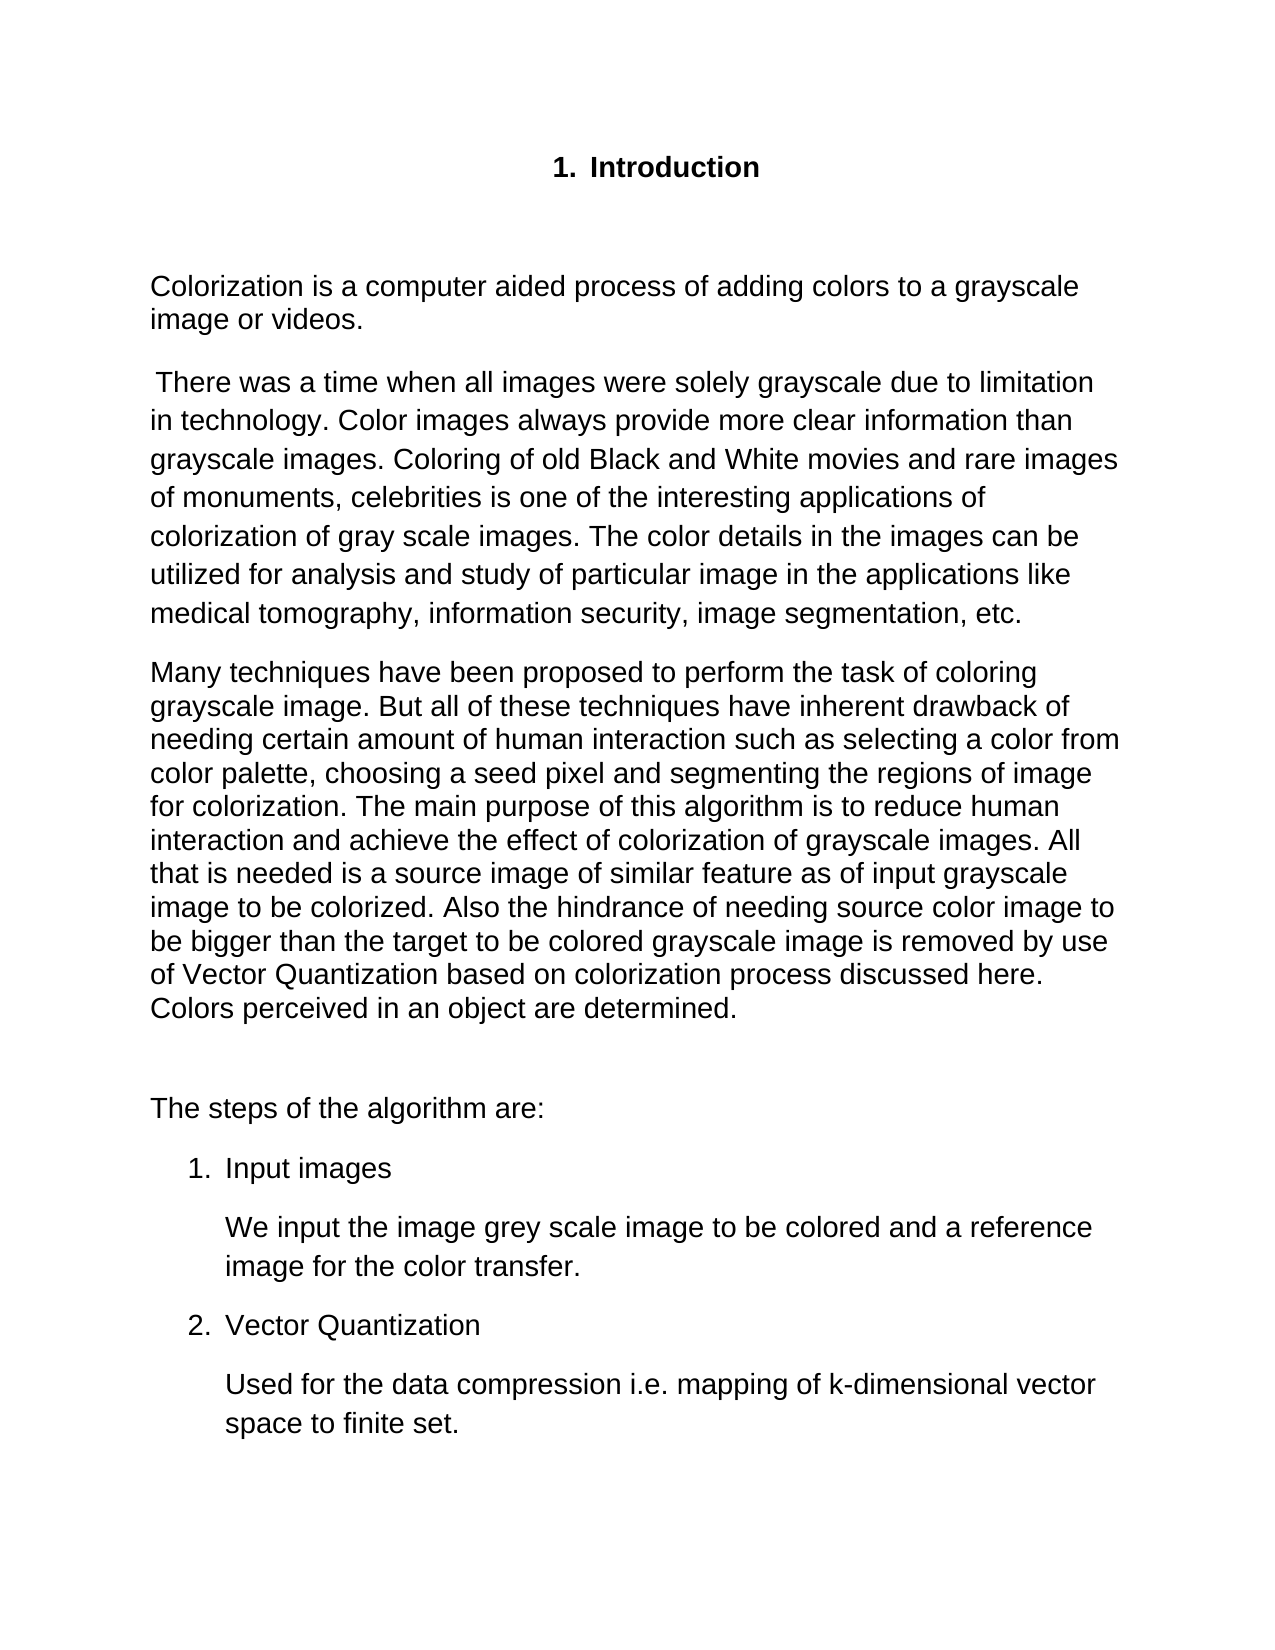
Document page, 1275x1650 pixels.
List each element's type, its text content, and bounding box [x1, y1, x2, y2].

list We input the image grey scale image to be colored and a reference image for the color transfer. [225, 1210, 1125, 1282]
text The steps of the algorithm are: [150, 1091, 1125, 1125]
text Colorization is a computer aided process of adding colors to a grayscale image or videos. [150, 269, 1125, 336]
text Many techniques have been proposed to perform the task of coloring grayscale image. But all of these techniques have inherent drawback of needing certain amount of human interaction such as selecting a color from color palette, choosing a seed pixel and segmenting the regions of image for colorization. The main purpose of this algorithm is to reduce human interaction and achieve the effect of colorization of grayscale images. All that is needed is a source image of similar feature as of input grayscale image to be colorized. Also the hindrance of needing source color image to be bigger than the target to be colored grayscale image is removed by use of Vector Quantization based on colorization process discussed here. Colors perceived in an object are determined. [150, 655, 1125, 1024]
list Vector Quantization [187, 1308, 1125, 1341]
list Used for the data compression i.e. mapping of k-dimensional vector space to finite set. [225, 1367, 1125, 1439]
list Input images [187, 1151, 1125, 1184]
text There was a time when all images were solely grayscale due to limitation in technology. Color images always provide more clear information than grayscale images. Coloring of old Black and White movies and rare images of monuments, celebrities is one of the interesting applications of colorization of gray scale images. The color details in the images can be utilized for analysis and study of particular image in the applications like medical tomography, information security, image segmentation, etc. [150, 364, 1125, 629]
list Introduction [187, 150, 1125, 183]
